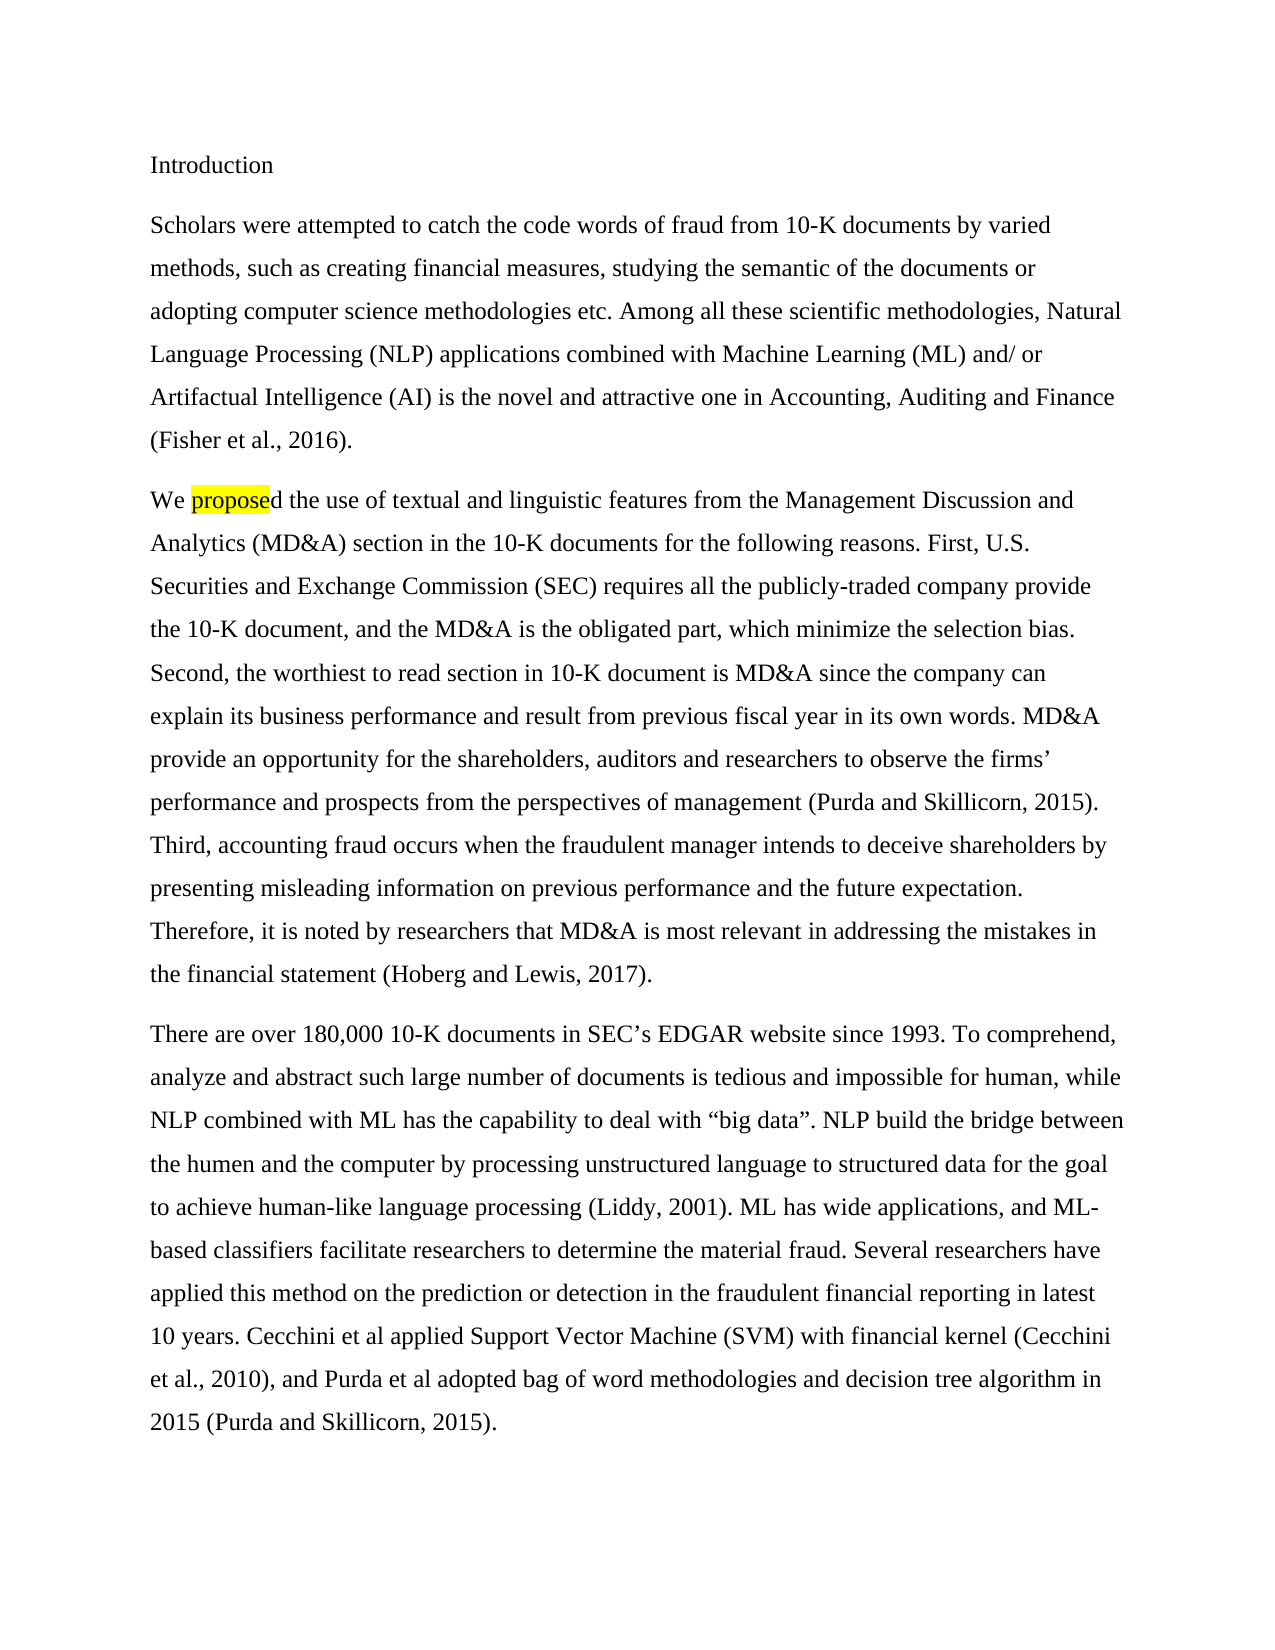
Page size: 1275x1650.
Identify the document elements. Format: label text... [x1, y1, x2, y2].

text There are over 180,000 10-K documents in SEC’s EDGAR website since 1993. To comprehend, analyze and abstract such large number of documents is tedious and impossible for human, while NLP combined with ML has the capability to deal with “big data”. NLP build the bridge between the humen and the computer by processing unstructured language to structured data for the goal to achieve human-like language processing (Liddy, 2001). ML has wide applications, and ML-based classifiers facilitate researchers to determine the material fraud. Several researchers have applied this method on the prediction or detection in the fraudulent financial reporting in latest 10 years. Cecchini et al applied Support Vector Machine (SVM) with financial kernel (Cecchini et al., 2010), and Purda et al adopted bag of word methodologies and decision tree algorithm in 2015 (Purda and Skillicorn, 2015). [150, 1019, 1125, 1436]
text Scholars were attempted to catch the code words of fraud from 10-K documents by varied methods, such as creating financial measures, studying the semantic of the documents or adopting computer science methodologies etc. Among all these scientific methodologies, Natural Language Processing (NLP) applications combined with Machine Learning (ML) and/ or Artifactual Intelligence (AI) is the novel and attractive one in Accounting, Auditing and Finance (Fisher et al., 2016). [150, 210, 1125, 454]
text Introduction [150, 150, 1125, 179]
text We proposed the use of textual and linguistic features from the Management Discussion and Analytics (MD&A) section in the 10-K documents for the following reasons. First, U.S. Securities and Exchange Commission (SEC) requires all the publicly-traded company provide the 10-K document, and the MD&A is the obligated part, which minimize the selection bias. Second, the worthiest to read section in 10-K document is MD&A since the company can explain its business performance and result from previous fiscal year in its own words. MD&A provide an opportunity for the shareholders, auditors and researchers to observe the firms’ performance and prospects from the perspectives of management (Purda and Skillicorn, 2015). Third, accounting fraud occurs when the fraudulent manager intends to deceive shareholders by presenting misleading information on previous performance and the future expectation. Therefore, it is noted by researchers that MD&A is most relevant in addressing the mistakes in the financial statement (Hoberg and Lewis, 2017). [150, 485, 1125, 988]
